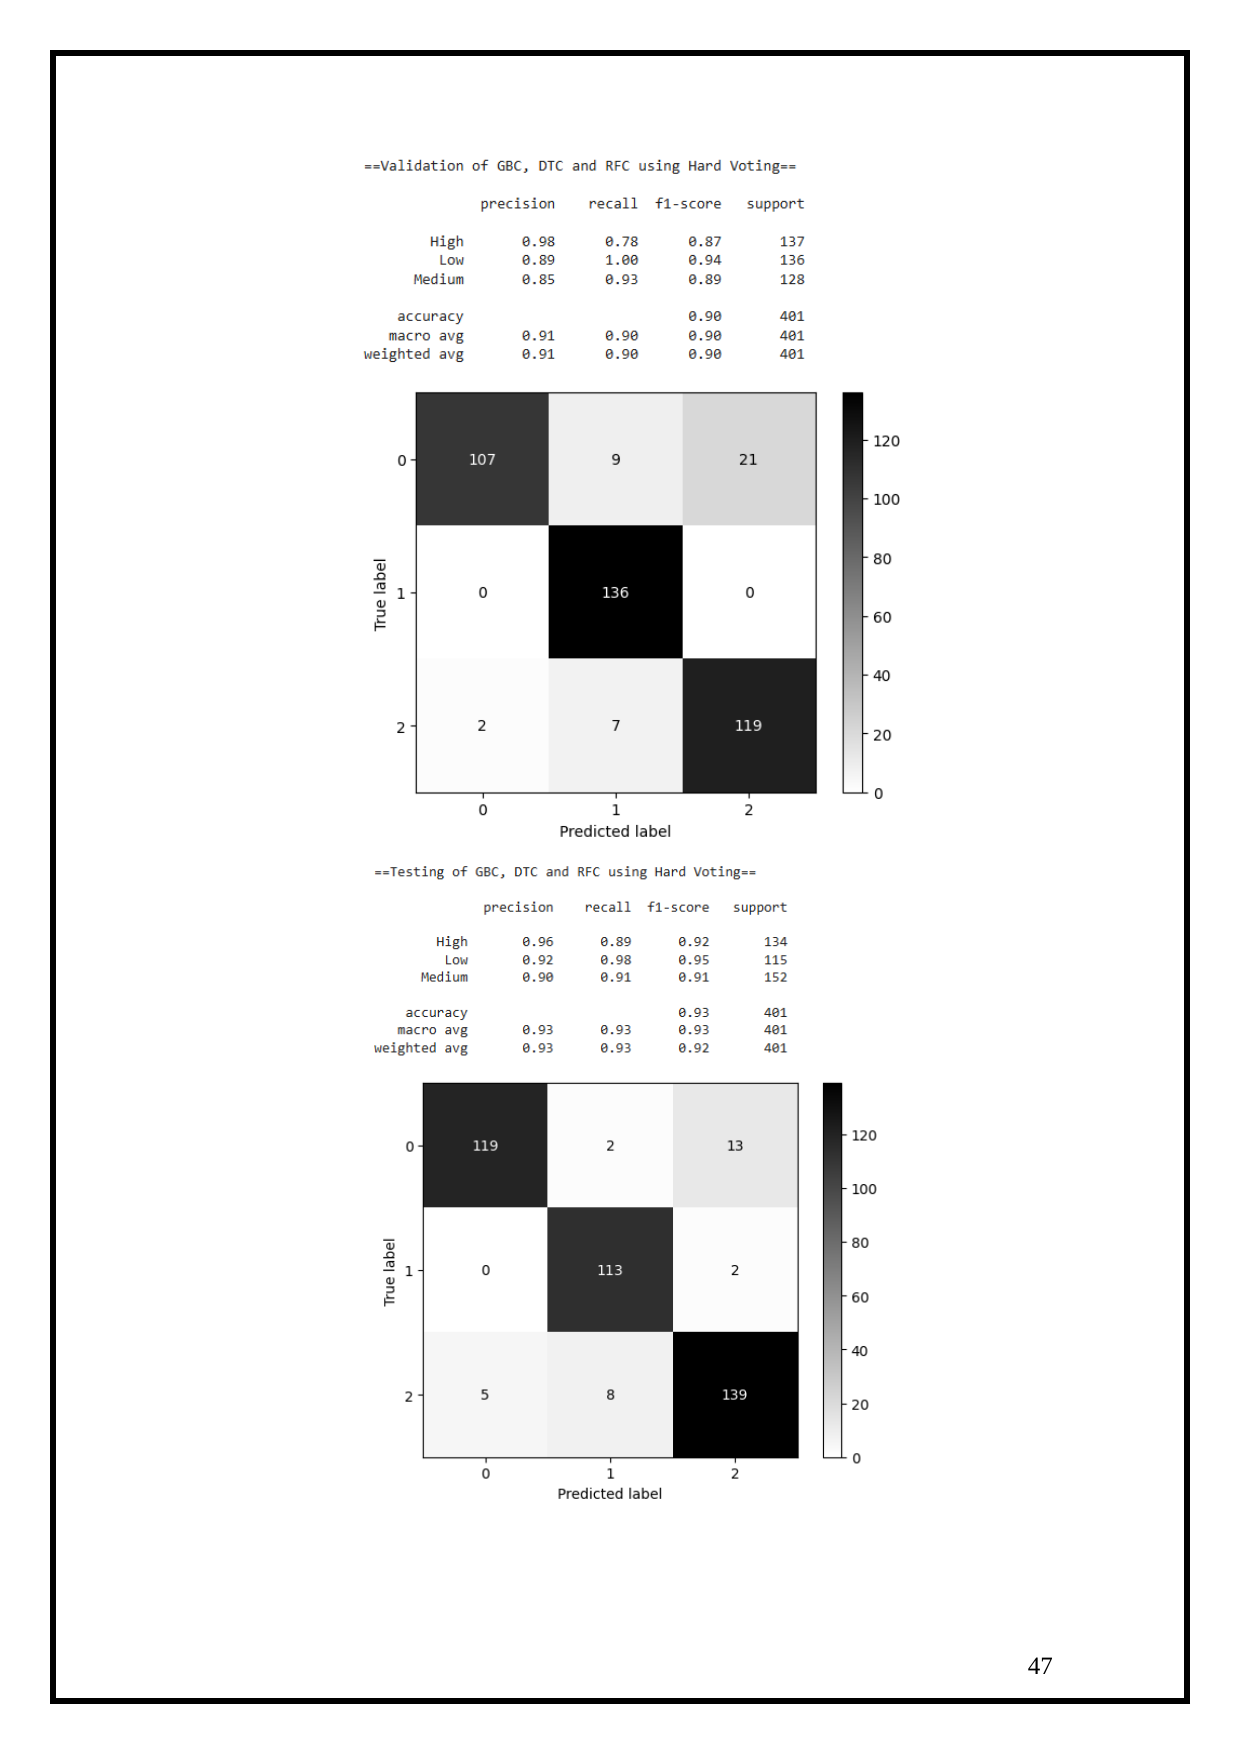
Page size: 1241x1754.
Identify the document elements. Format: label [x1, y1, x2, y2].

picture [352, 150, 914, 1512]
